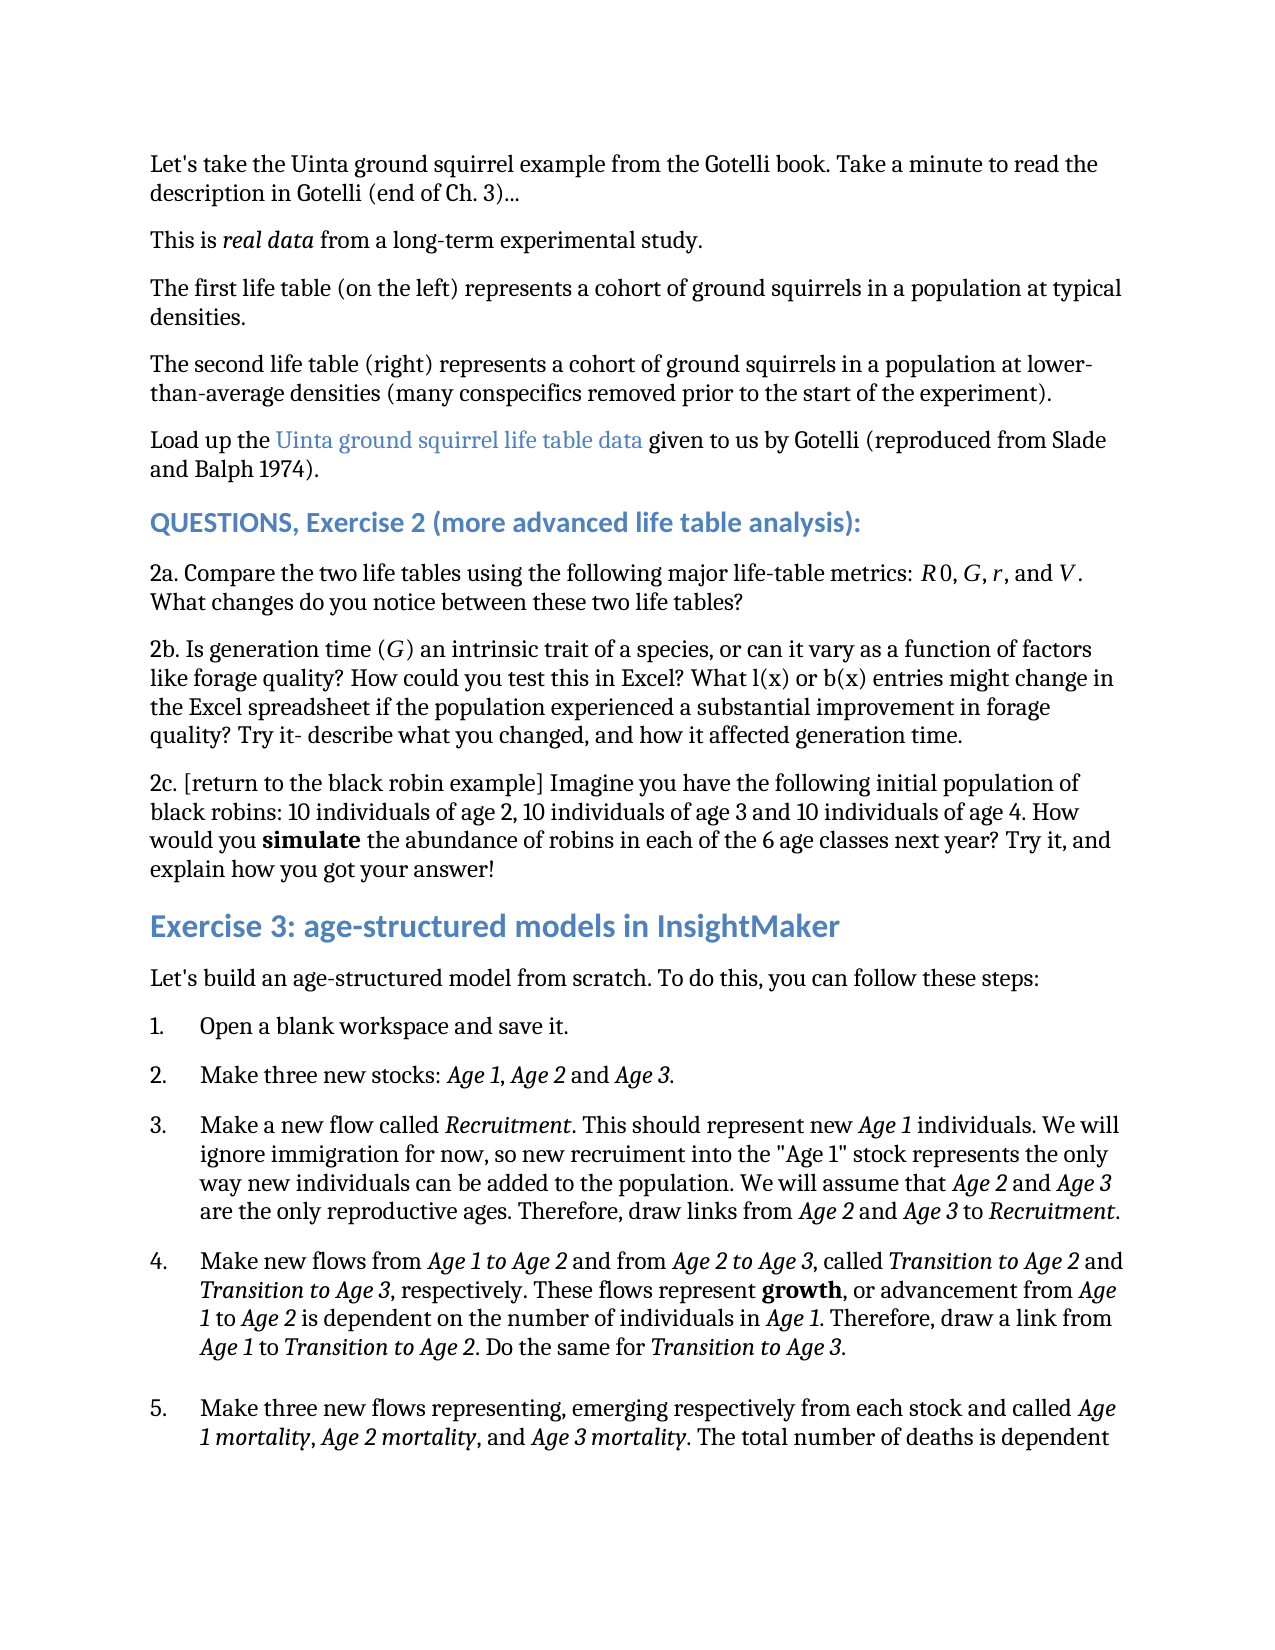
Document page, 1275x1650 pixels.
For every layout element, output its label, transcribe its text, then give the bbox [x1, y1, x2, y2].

text 2b. Is generation time () an intrinsic trait of a species, or can it vary as a function of factors like forage quality? How could you test this in Excel? What l(x) or b(x) entries might change in the Excel spreadsheet if the population experienced a substantial improvement in forage quality? Try it- describe what you changed, and how it affected generation time. [150, 635, 1125, 750]
text 2a. Compare the two life tables using the following major life-table metrics: , , , and . What changes do you notice between these two life tables? [150, 559, 1125, 616]
text Load up the Uinta ground squirrel life table data given to us by Gotelli (reproduced from Slade and Balph 1974). [150, 426, 1125, 484]
text Let's take the Uinta ground squirrel example from the Gotelli book. Take a minute to read the description in Gotelli (end of Ch. 3)... [150, 150, 1125, 207]
subtitle QUESTIONS, Exercise 2 (more advanced life table analysis): [150, 504, 1125, 540]
list Make a new flow called Recruitment. This should represent new Age 1 individuals. We will ignore immigration for now, so new recruiment into the "Age 1" stock represents the only way new individuals can be added to the population. We will assume that Age 2 and Age 3 are the only reproductive ages. Therefore, draw links from Age 2 and Age 3 to Recruitment. [150, 1111, 1125, 1226]
text The second life table (right) represents a cohort of ground squirrels in a population at lower-than-average densities (many conspecifics removed prior to the start of the experiment). [150, 350, 1125, 407]
text This is real data from a long-term experimental study. [150, 226, 1125, 255]
subtitle Exercise 3: age-structured models in InsightMaker [150, 905, 1125, 946]
list Open a blank workspace and save it. [150, 1012, 1125, 1041]
text 2c. [return to the black robin example] Imagine you have the following initial population of black robins: 10 individuals of age 2, 10 individuals of age 3 and 10 individuals of age 4. How would you simulate the abundance of robins in each of the 6 age classes next year? Try it, and explain how you got your answer! [150, 769, 1125, 884]
list Make new flows from Age 1 to Age 2 and from Age 2 to Age 3, called Transition to Age 2 and Transition to Age 3, respectively. These flows represent growth, or advancement from Age 1 to Age 2 is dependent on the number of individuals in Age 1. Therefore, draw a link from Age 1 to Transition to Age 2. Do the same for Transition to Age 3. [150, 1247, 1125, 1391]
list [150, 1394, 1125, 1452]
list Make three new stocks: Age 1, Age 2 and Age 3. [150, 1061, 1125, 1090]
text Let's build an age-structured model from scratch. To do this, you can follow these steps: [150, 964, 1125, 993]
text The first life table (on the left) represents a cohort of ground squirrels in a population at typical densities. [150, 274, 1125, 331]
